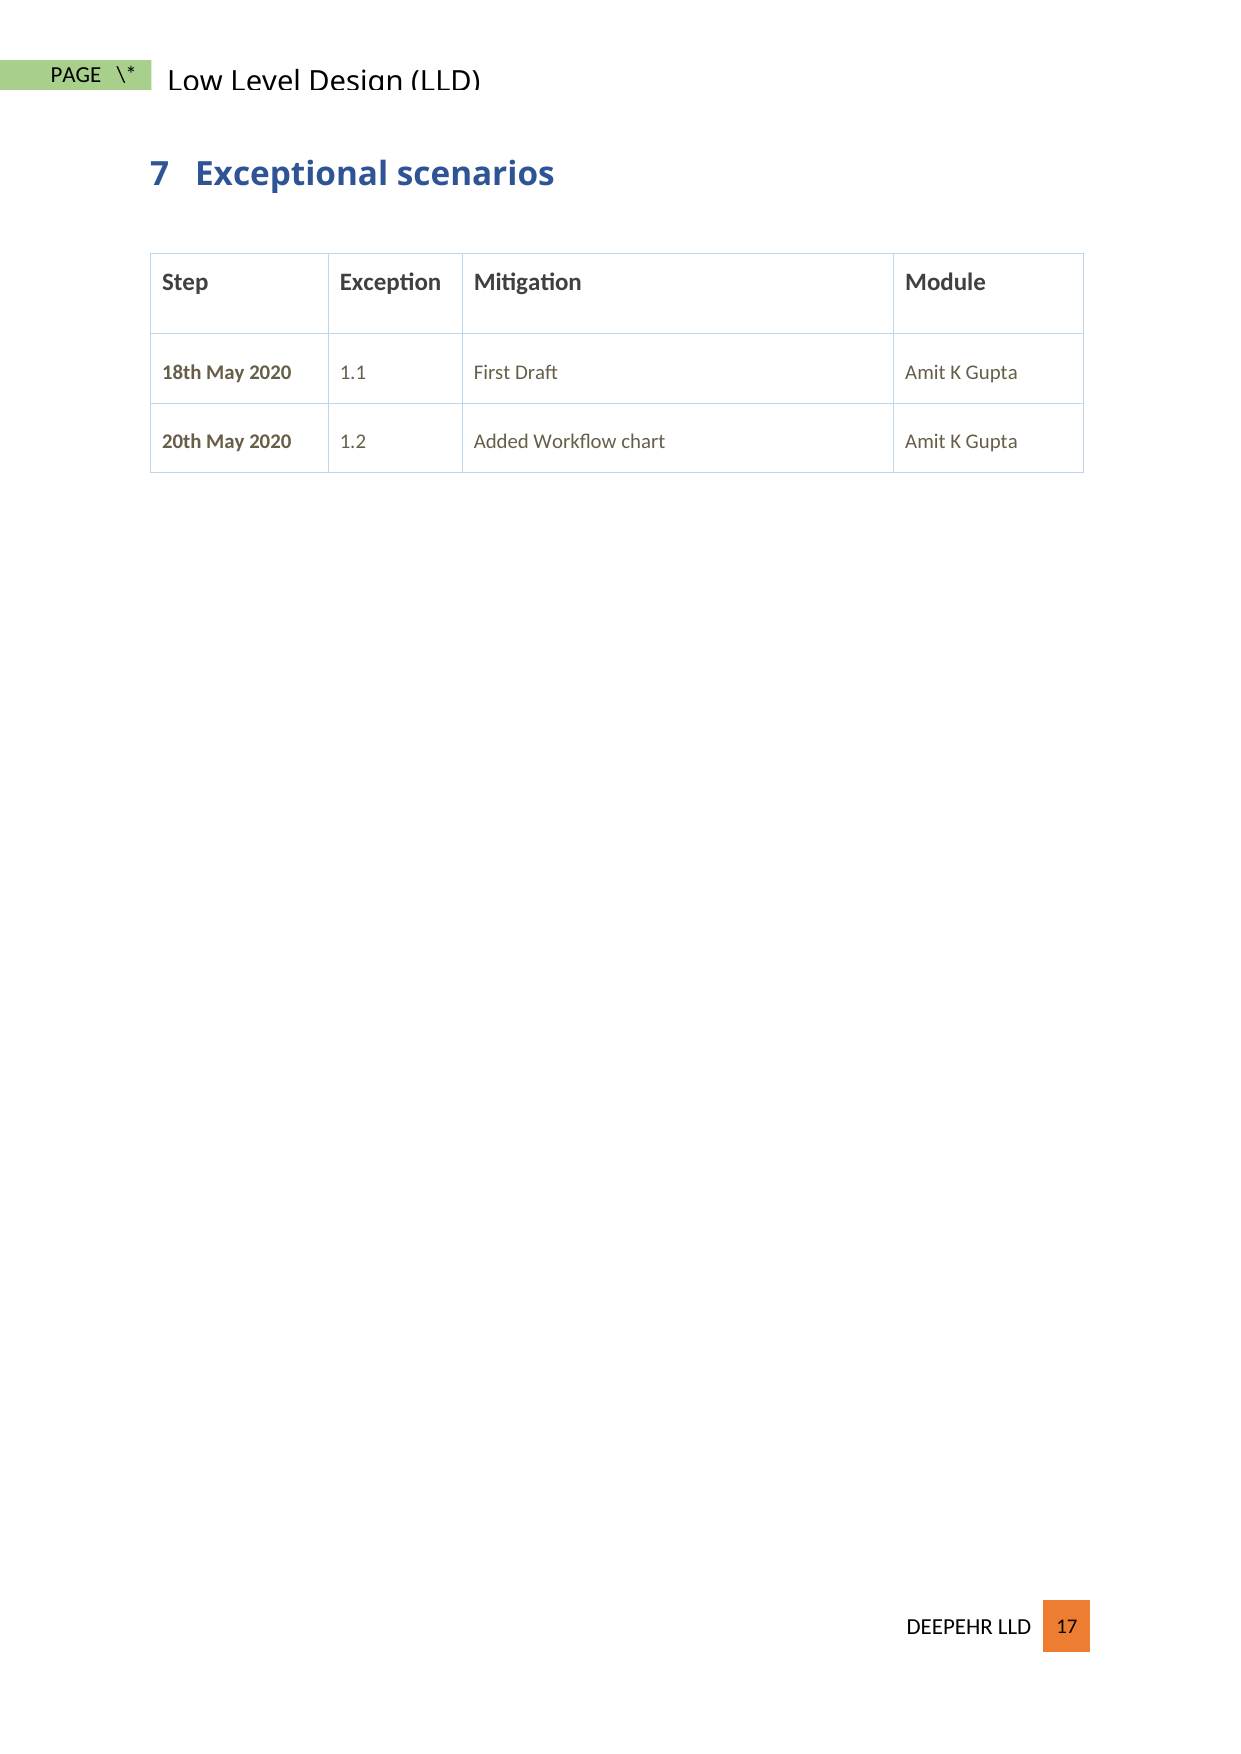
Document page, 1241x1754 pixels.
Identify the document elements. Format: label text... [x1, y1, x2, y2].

table_cell Amit K Gupta [894, 334, 1083, 403]
table_cell 1.1 [329, 334, 462, 403]
table_cell 20th May 2020 [151, 404, 328, 472]
table_header Exception [329, 254, 462, 333]
table_header Mitigation [463, 254, 893, 333]
table_header Module [894, 254, 1083, 333]
table_cell First Draft [463, 334, 893, 403]
table_header Step [151, 254, 328, 333]
table_cell Amit K Gupta [894, 404, 1083, 472]
table_cell 18th May 2020 [151, 334, 328, 403]
subtitle Exceptional scenarios [150, 150, 1090, 195]
table_cell Added Workflow chart [463, 404, 893, 472]
table_cell 1.2 [329, 404, 462, 472]
